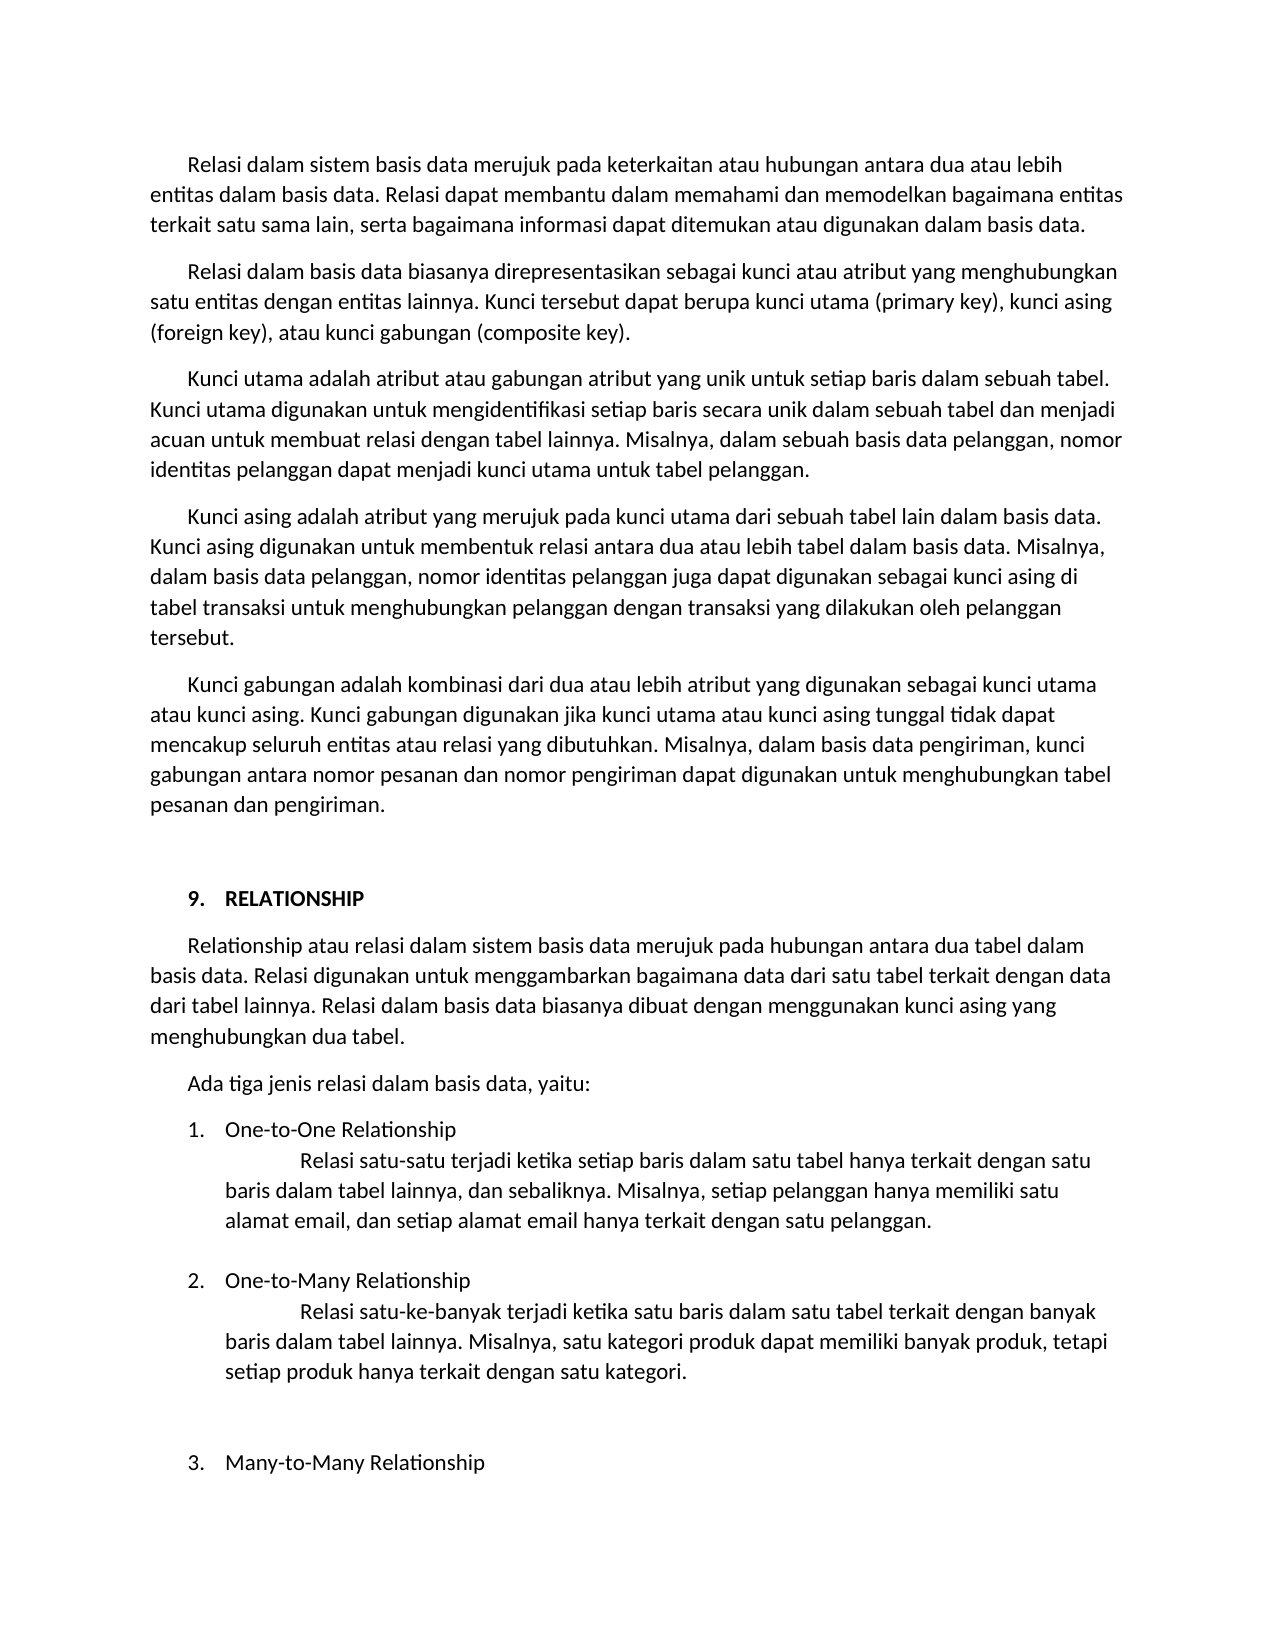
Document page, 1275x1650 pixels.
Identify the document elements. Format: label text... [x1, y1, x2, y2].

text Kunci gabungan adalah kombinasi dari dua atau lebih atribut yang digunakan sebagai kunci utama atau kunci asing. Kunci gabungan digunakan jika kunci utama atau kunci asing tunggal tidak dapat mencakup seluruh entitas atau relasi yang dibutuhkan. Misalnya, dalam basis data pengiriman, kunci gabungan antara nomor pesanan dan nomor pengiriman dapat digunakan untuk menghubungkan tabel pesanan dan pengiriman. [150, 670, 1125, 819]
list Relasi satu-satu terjadi ketika setiap baris dalam satu tabel hanya terkait dengan satu baris dalam tabel lainnya, dan sebaliknya. Misalnya, setiap pelanggan hanya memiliki satu alamat email, dan setiap alamat email hanya terkait dengan satu pelanggan. [225, 1146, 1125, 1234]
list Relasi satu-ke-banyak terjadi ketika satu baris dalam satu tabel terkait dengan banyak baris dalam tabel lainnya. Misalnya, satu kategori produk dapat memiliki banyak produk, tetapi setiap produk hanya terkait dengan satu kategori. [225, 1297, 1125, 1385]
text Relationship atau relasi dalam sistem basis data merujuk pada hubungan antara dua tabel dalam basis data. Relasi digunakan untuk menggambarkan bagaimana data dari satu tabel terkait dengan data dari tabel lainnya. Relasi dalam basis data biasanya dibuat dengan menggunakan kunci asing yang menghubungkan dua tabel. [150, 931, 1125, 1050]
text Kunci utama adalah atribut atau gabungan atribut yang unik untuk setiap baris dalam sebuah tabel. Kunci utama digunakan untuk mengidentifikasi setiap baris secara unik dalam sebuah tabel dan menjadi acuan untuk membuat relasi dengan tabel lainnya. Misalnya, dalam sebuah basis data pelanggan, nomor identitas pelanggan dapat menjadi kunci utama untuk tabel pelanggan. [150, 364, 1125, 483]
list One-to-Many Relationship [187, 1267, 1125, 1295]
text Kunci asing adalah atribut yang merujuk pada kunci utama dari sebuah tabel lain dalam basis data. Kunci asing digunakan untuk membentuk relasi antara dua atau lebih tabel dalam basis data. Misalnya, dalam basis data pelanggan, nomor identitas pelanggan juga dapat digunakan sebagai kunci asing di tabel transaksi untuk menghubungkan pelanggan dengan transaksi yang dilakukan oleh pelanggan tersebut. [150, 502, 1125, 651]
text Relasi dalam sistem basis data merujuk pada keterkaitan atau hubungan antara dua atau lebih entitas dalam basis data. Relasi dapat membantu dalam memahami dan memodelkan bagaimana entitas terkait satu sama lain, serta bagaimana informasi dapat ditemukan atau digunakan dalam basis data. [150, 150, 1125, 238]
text Relasi dalam basis data biasanya direpresentasikan sebagai kunci atau atribut yang menghubungkan satu entitas dengan entitas lainnya. Kunci tersebut dapat berupa kunci utama (primary key), kunci asing (foreign key), atau kunci gabungan (composite key). [150, 257, 1125, 346]
list Many-to-Many Relationship [187, 1448, 1125, 1476]
list RELATIONSHIP [187, 884, 1125, 912]
list One-to-One Relationship [187, 1116, 1125, 1144]
text Ada tiga jenis relasi dalam basis data, yaitu: [150, 1069, 1125, 1097]
